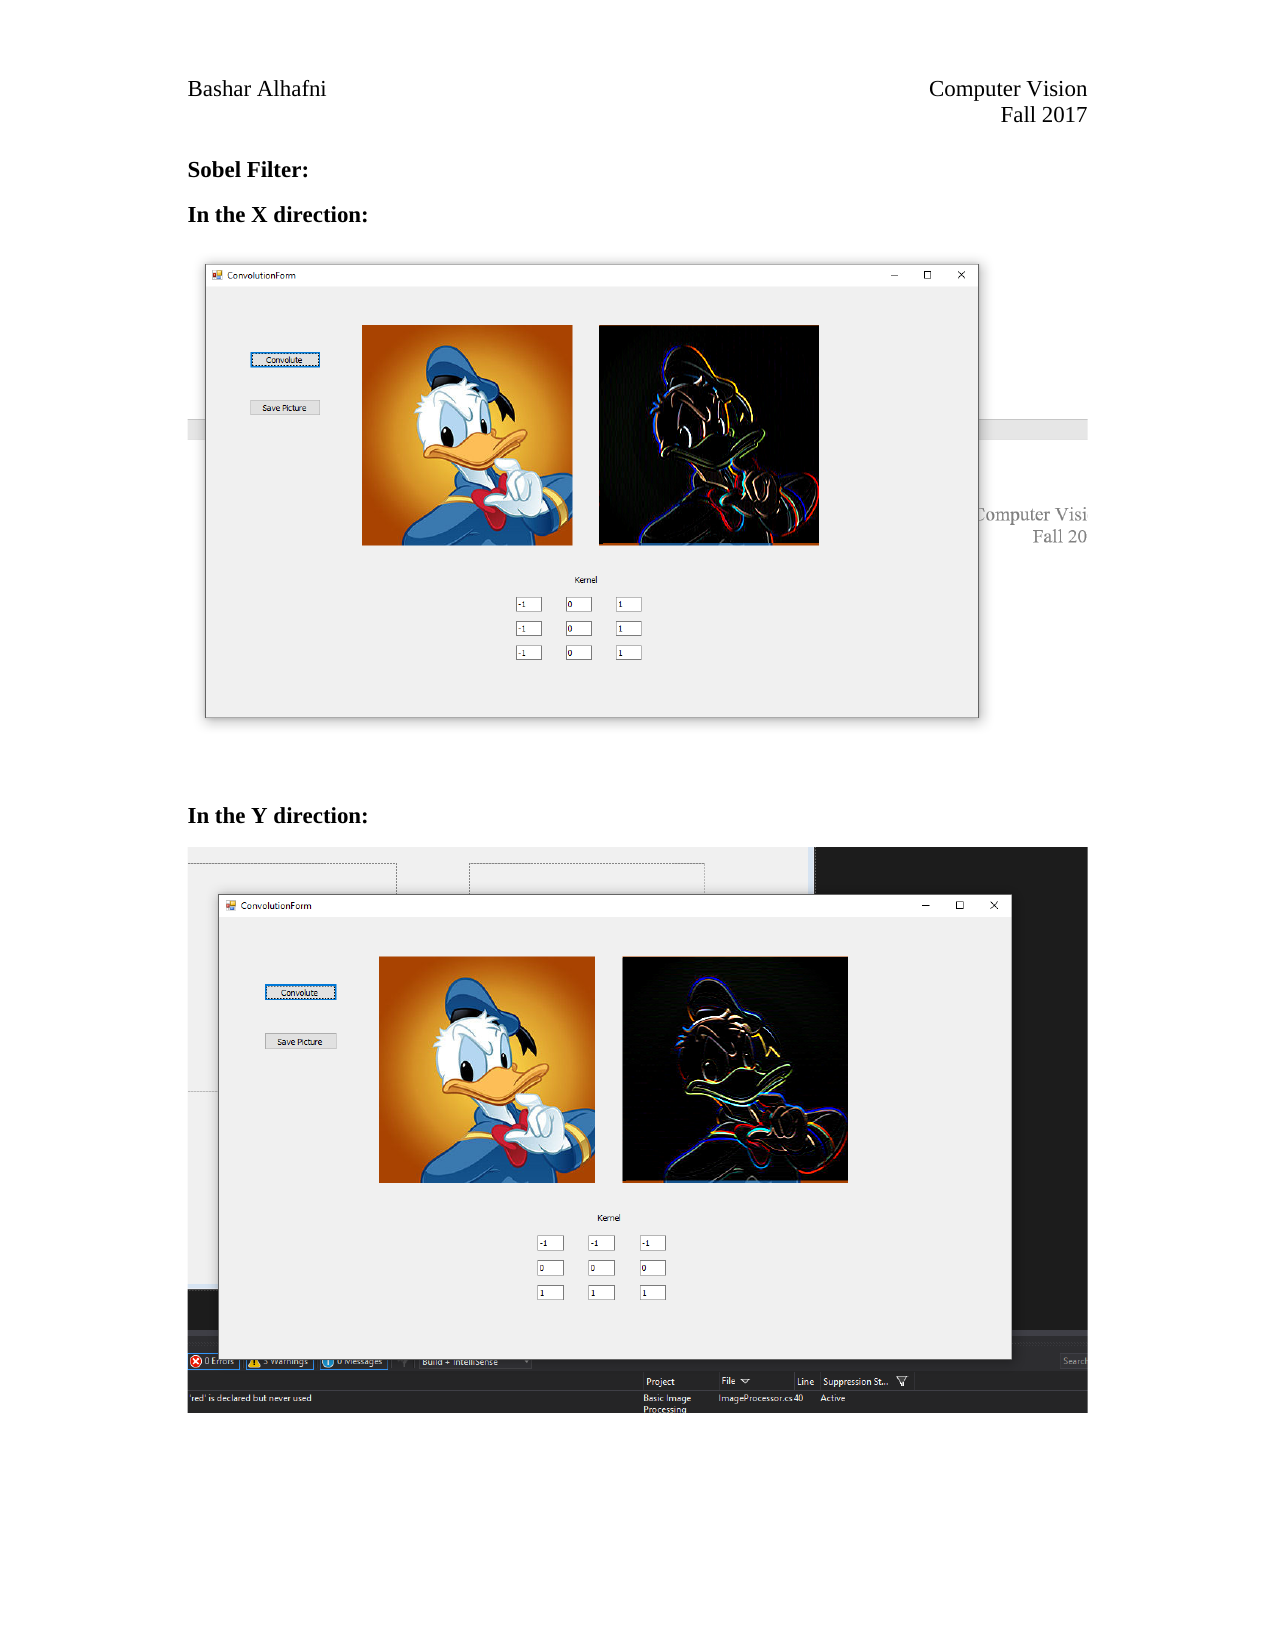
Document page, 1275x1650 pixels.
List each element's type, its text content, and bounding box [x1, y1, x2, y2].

text In the Y direction: [187, 802, 1087, 828]
text In the X direction: [187, 201, 1087, 227]
picture [187, 847, 1088, 1413]
text Sobel Filter: [187, 156, 1087, 182]
picture [187, 246, 1088, 784]
